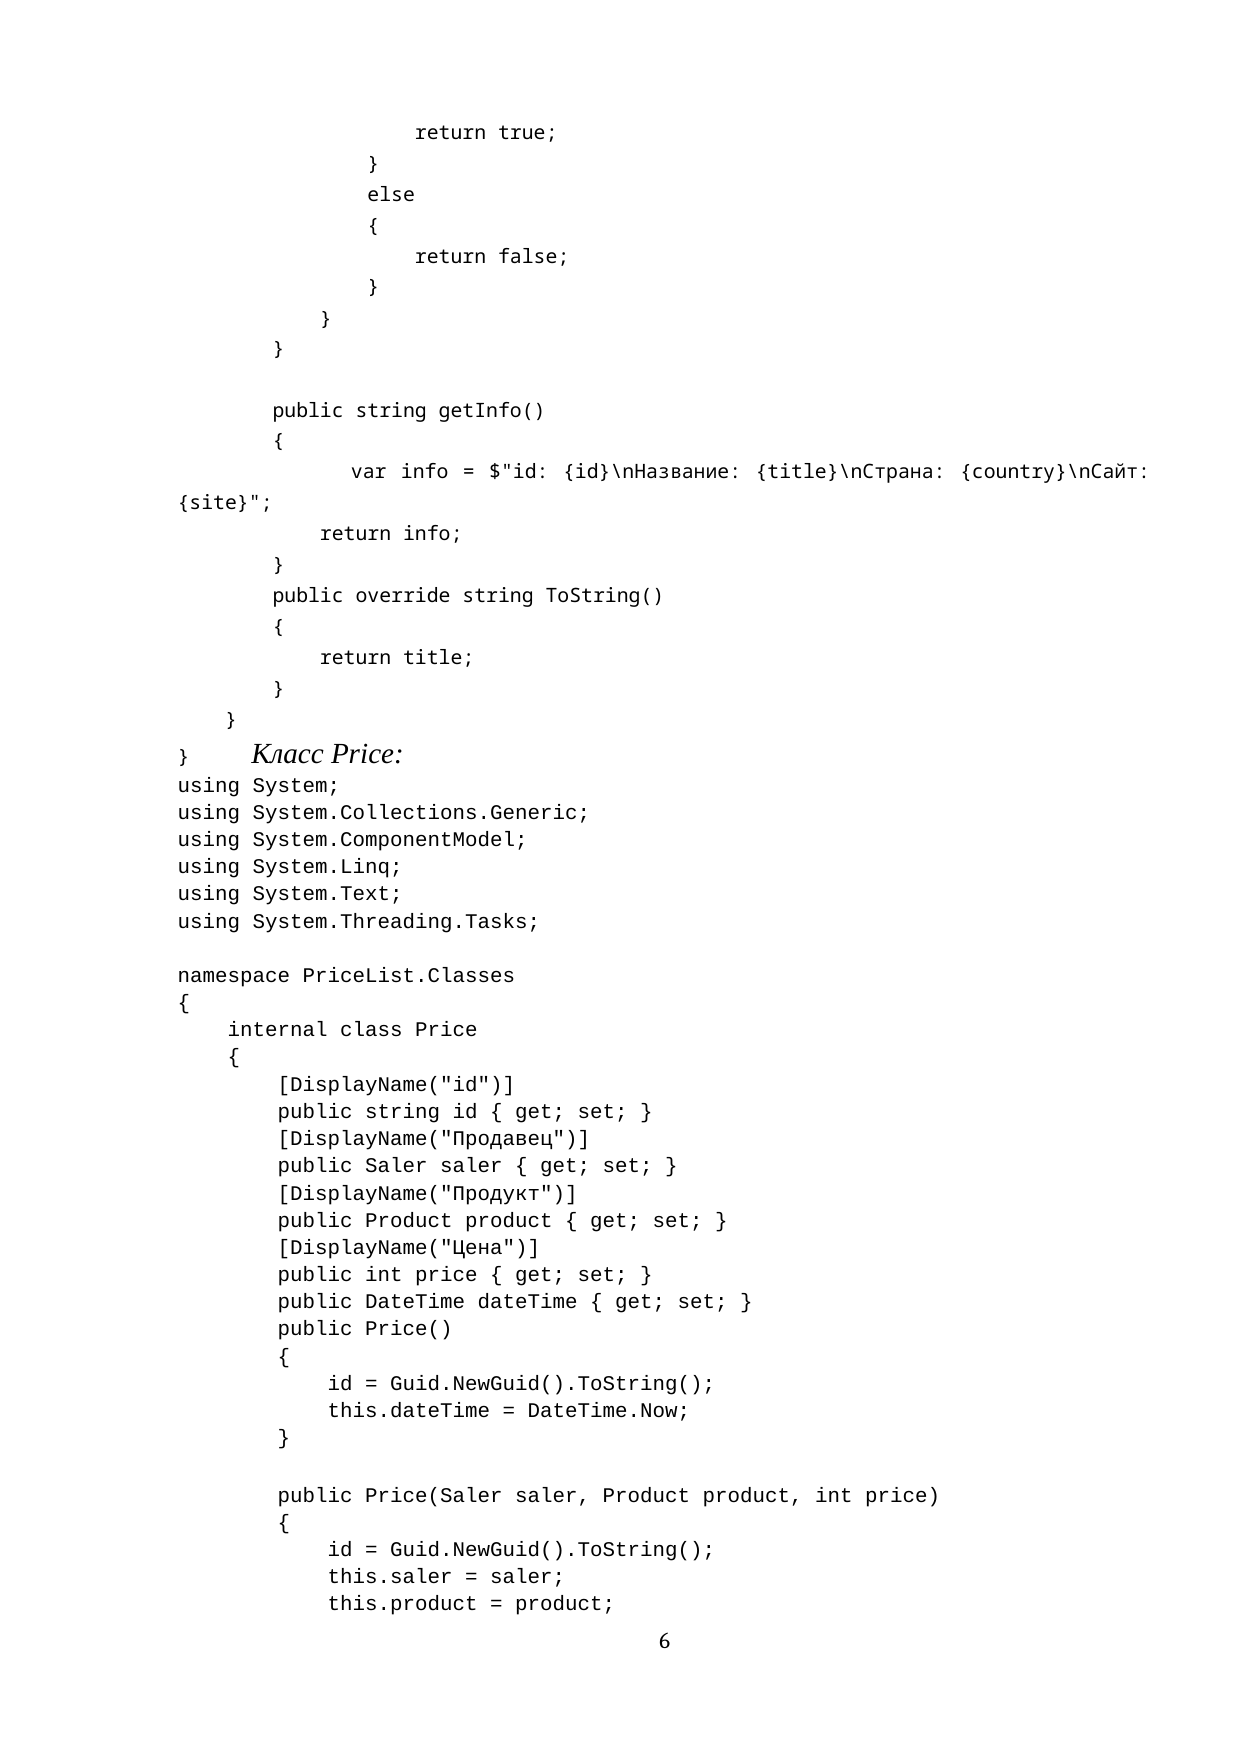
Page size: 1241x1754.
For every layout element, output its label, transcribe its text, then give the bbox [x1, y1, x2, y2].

text using System.Linq; [177, 856, 1152, 880]
text } Класс Price: [177, 736, 1152, 770]
text public DateTime dateTime { get; set; } [177, 1291, 1152, 1315]
text } [177, 304, 1152, 331]
text return info; [177, 519, 1152, 547]
text using System.Text; [177, 883, 1152, 907]
text id = Guid.NewGuid().ToString(); [177, 1539, 1152, 1563]
text return true; [177, 118, 1152, 145]
text { [177, 1346, 1152, 1369]
text { [177, 1512, 1152, 1535]
text this.product = product; [177, 1593, 1152, 1617]
text } [177, 551, 1152, 577]
text namespace PriceList.Classes [177, 965, 1152, 989]
text [DisplayName("Продукт")] [177, 1182, 1152, 1206]
text else [177, 180, 1152, 207]
text public string getInfo() [177, 396, 1152, 423]
text public string id { get; set; } [177, 1101, 1152, 1124]
text { [177, 211, 1152, 238]
text using System.ComponentModel; [177, 829, 1152, 853]
text public Price(Saler saler, Product product, int price) [177, 1484, 1152, 1508]
text { [177, 1047, 1152, 1070]
text } [177, 1427, 1152, 1451]
text } [177, 674, 1152, 701]
text using System.Threading.Tasks; [177, 911, 1152, 934]
text return false; [177, 242, 1152, 269]
text } [177, 705, 1152, 732]
text public Product product { get; set; } [177, 1210, 1152, 1233]
text [DisplayName("id")] [177, 1074, 1152, 1097]
text this.dateTime = DateTime.Now; [177, 1400, 1152, 1424]
text id = Guid.NewGuid().ToString(); [177, 1373, 1152, 1396]
text [DisplayName("Цена")] [177, 1237, 1152, 1261]
text public override string ToString() [177, 581, 1152, 608]
text { [177, 427, 1152, 454]
text public Saler saler { get; set; } [177, 1155, 1152, 1179]
text using System; [177, 775, 1152, 798]
text return title; [177, 643, 1152, 670]
text [DisplayName("Продавец")] [177, 1128, 1152, 1152]
text internal class Price [177, 1019, 1152, 1043]
text public int price { get; set; } [177, 1264, 1152, 1288]
text public Price() [177, 1318, 1152, 1342]
text using System.Collections.Generic; [177, 802, 1152, 826]
text this.saler = saler; [177, 1566, 1152, 1590]
text { [177, 992, 1152, 1016]
text var info = $"id: {id}\nНазвание: {title}\nСтрана: {country}\nСайт: {site}"; [177, 458, 1152, 516]
text } [177, 335, 1152, 362]
text { [177, 612, 1152, 639]
text } [177, 273, 1152, 300]
text } [177, 149, 1152, 176]
